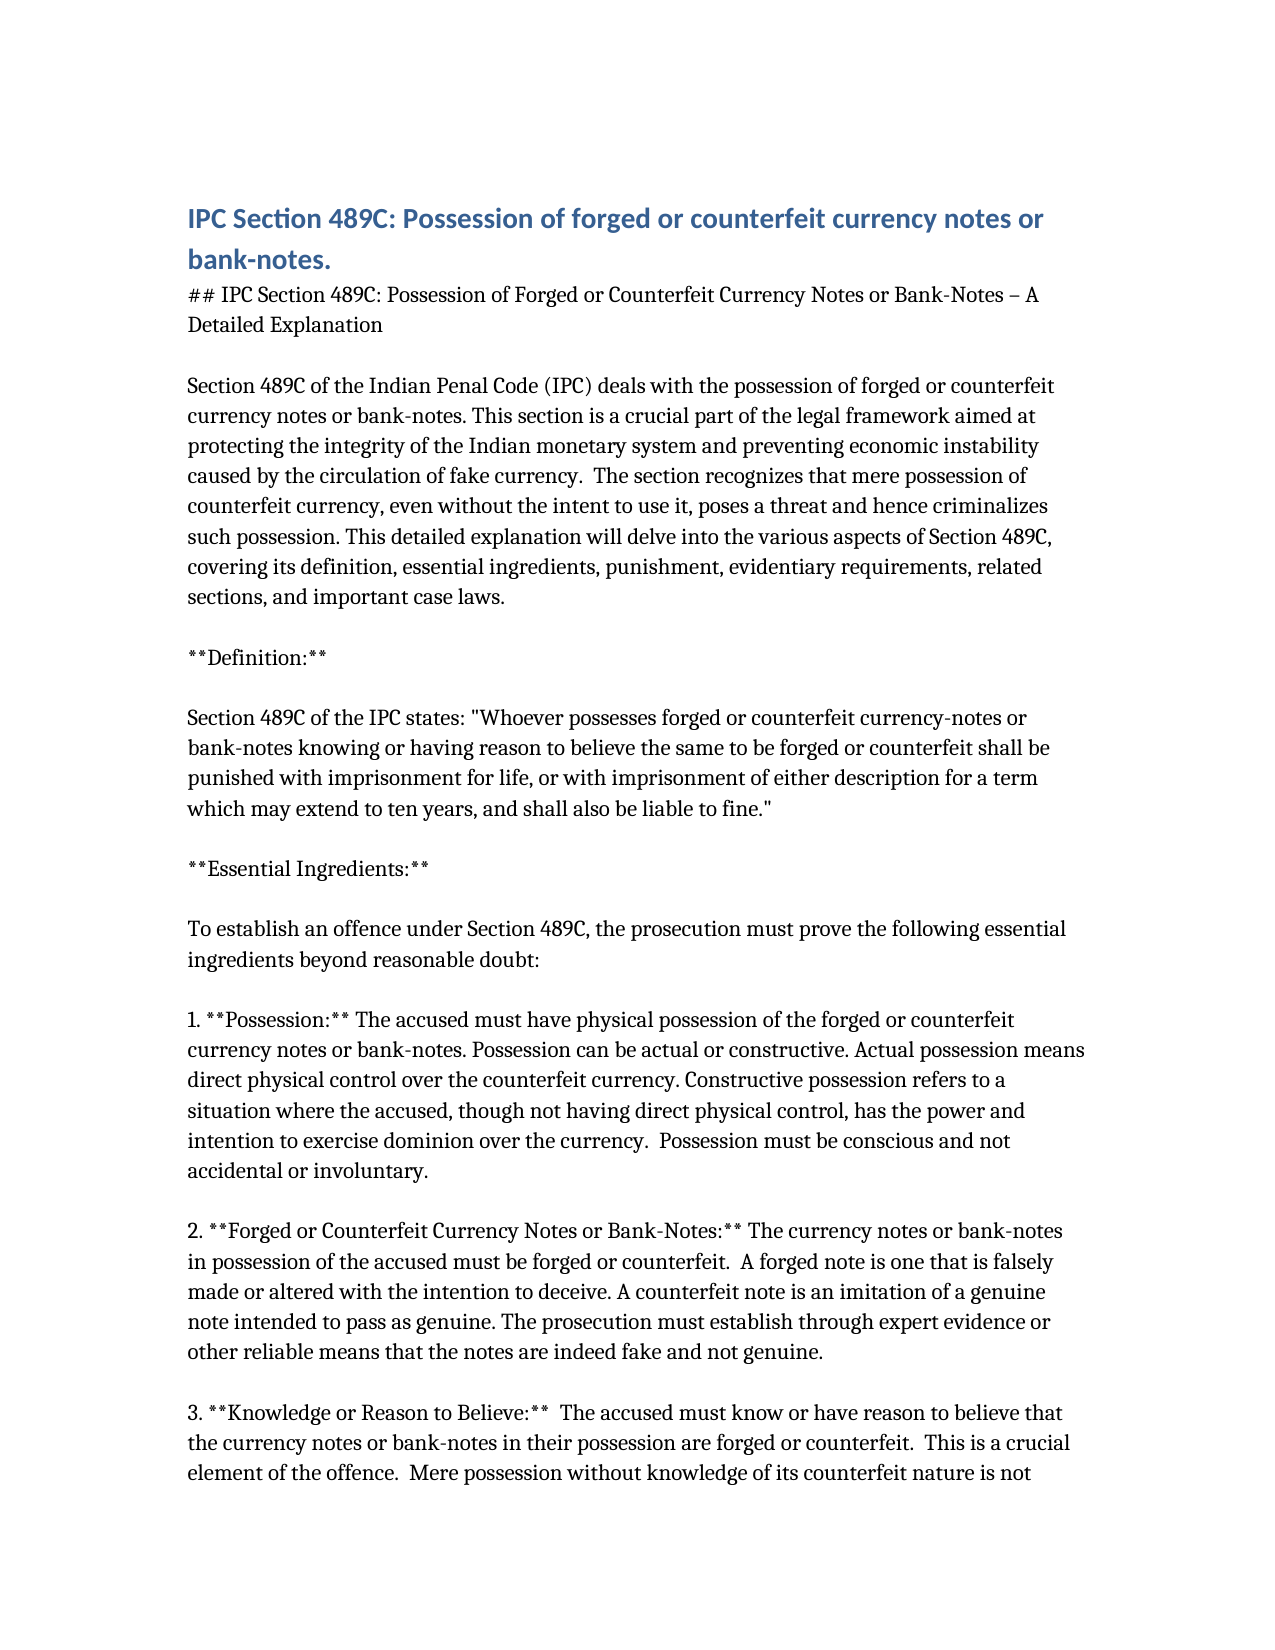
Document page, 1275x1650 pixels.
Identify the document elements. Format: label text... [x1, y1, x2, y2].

subtitle IPC Section 489C: Possession of forged or counterfeit currency notes or bank-notes. [187, 200, 1087, 277]
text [187, 282, 1087, 1486]
